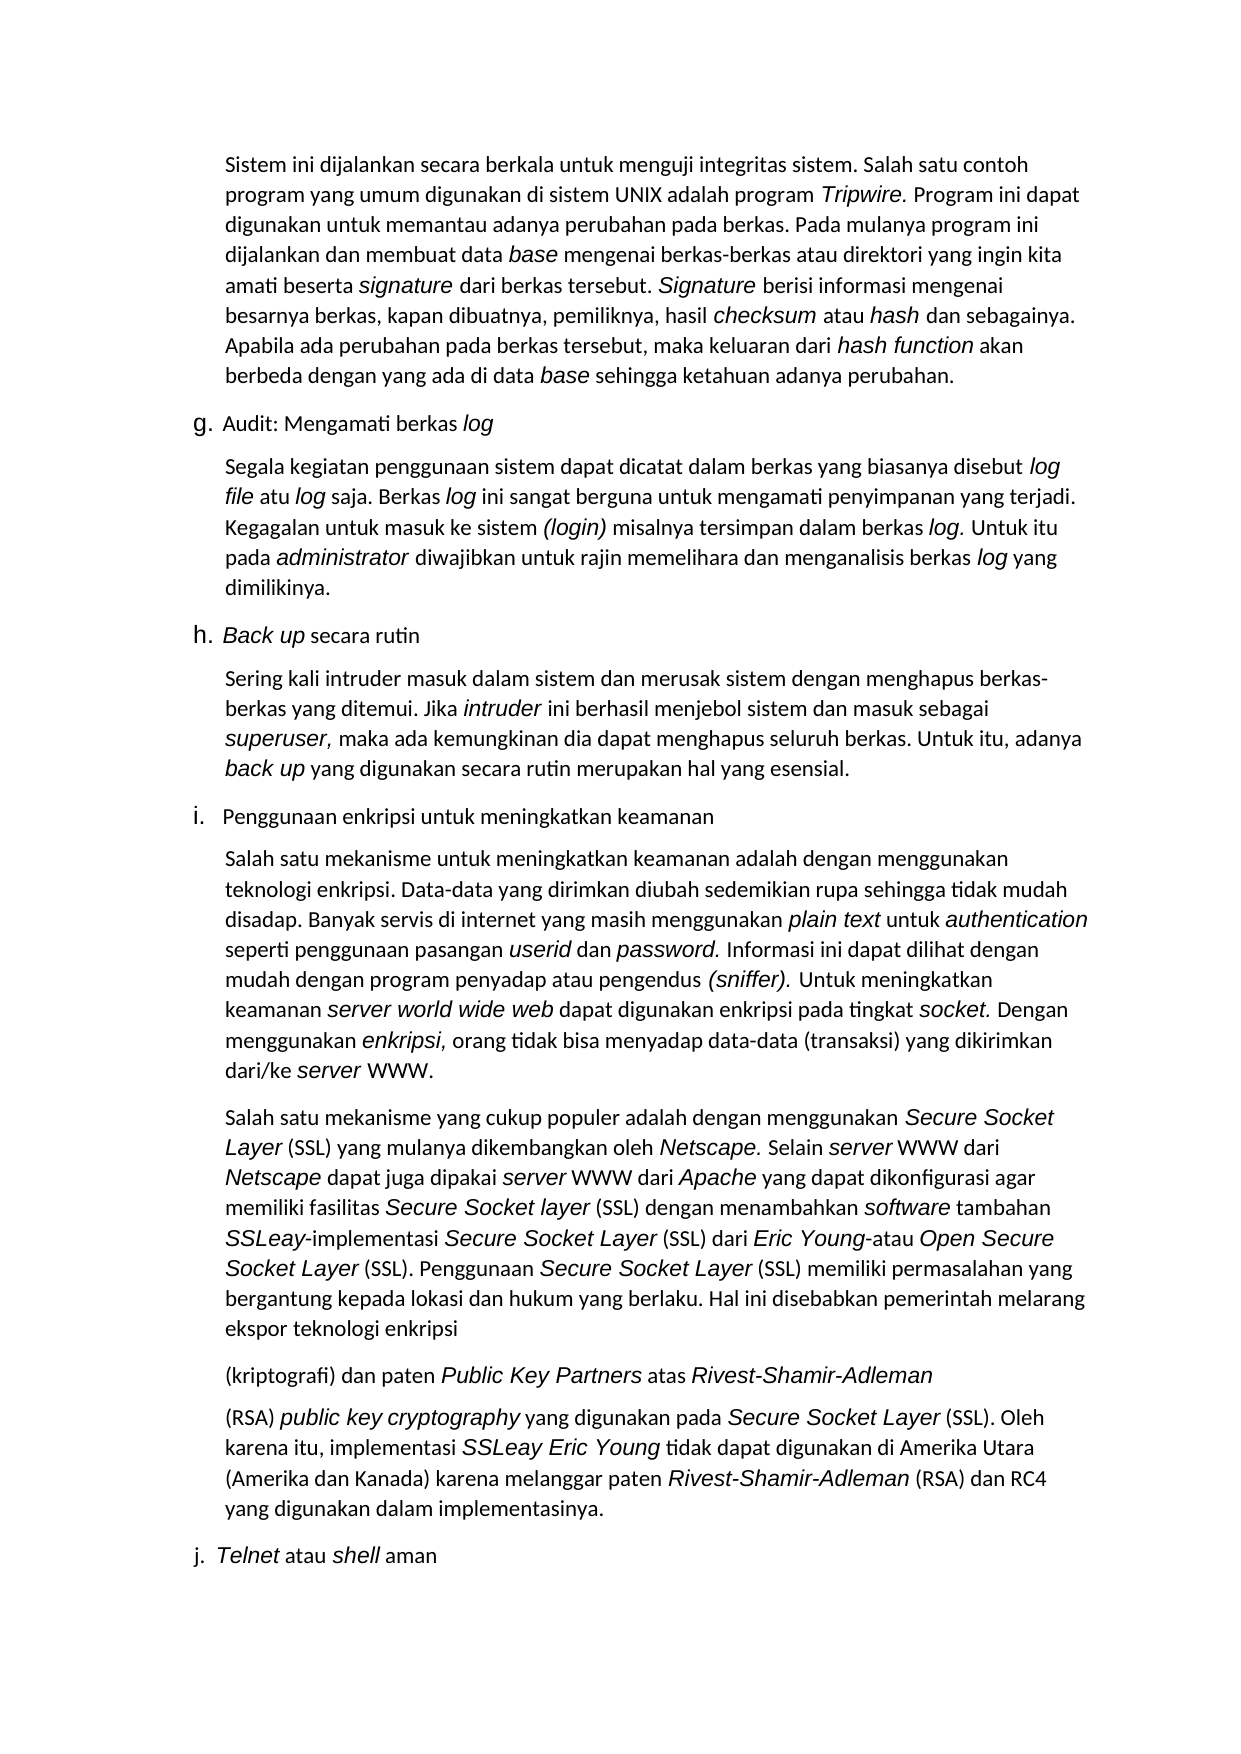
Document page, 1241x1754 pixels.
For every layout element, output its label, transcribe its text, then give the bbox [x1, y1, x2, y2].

text j. Telnet atau shell aman [194, 1541, 1090, 1569]
text Salah satu mekanisme untuk meningkatkan keamanan adalah dengan menggunakan teknologi enkripsi. Data-data yang dirimkan diubah sedemikian rupa sehingga tidak mudah disadap. Banyak servis di internet yang masih menggunakan plain text untuk authentication seperti penggunaan pasangan userid dan password. Informasi ini dapat dilihat dengan mudah dengan program penyadap atau pengendus (sniffer). Untuk meningkatkan keamanan server world wide web dapat digunakan enkripsi pada tingkat socket. Dengan menggunakan enkripsi, orang tidak bisa menyadap data-data (transaksi) yang dikirimkan dari/ke server WWW. [225, 844, 1090, 1084]
text (RSA) public key cryptography yang digunakan pada Secure Socket Layer (SSL). Oleh karena itu, implementasi SSLeay Eric Young tidak dapat digunakan di Amerika Utara (Amerika dan Kanada) karena melanggar paten Rivest-Shamir-Adleman (RSA) dan RC4 yang digunakan dalam implementasinya. [225, 1403, 1090, 1522]
list Audit: Mengamati berkas log [193, 408, 1090, 437]
text Salah satu mekanisme yang cukup populer adalah dengan menggunakan Secure Socket Layer (SSL) yang mulanya dikembangkan oleh Netscape. Selain server WWW dari Netscape dapat juga dipakai server WWW dari Apache yang dapat dikonfigurasi agar memiliki fasilitas Secure Socket layer (SSL) dengan menambahkan software tambahan SSLeay-implementasi Secure Socket Layer (SSL) dari Eric Young-atau Open Secure Socket Layer (SSL). Penggunaan Secure Socket Layer (SSL) memiliki permasalahan yang bergantung kepada lokasi dan hukum yang berlaku. Hal ini disebabkan pemerintah melarang ekspor teknologi enkripsi [225, 1103, 1090, 1342]
text Segala kegiatan penggunaan sistem dapat dicatat dalam berkas yang biasanya disebut log file atu log saja. Berkas log ini sangat berguna untuk mengamati penyimpanan yang terjadi. Kegagalan untuk masuk ke sistem (login) misalnya tersimpan dalam berkas log. Untuk itu pada administrator diwajibkan untuk rajin memelihara dan menganalisis berkas log yang dimilikinya. [225, 452, 1090, 601]
text Sering kali intruder masuk dalam sistem dan merusak sistem dengan menghapus berkas-berkas yang ditemui. Jika intruder ini berhasil menjebol sistem dan masuk sebagai superuser, maka ada kemungkinan dia dapat menghapus seluruh berkas. Untuk itu, adanya back up yang digunakan secara rutin merupakan hal yang esensial. [225, 664, 1090, 782]
list Back up secara rutin [193, 620, 1090, 649]
list Penggunaan enkripsi untuk meningkatkan keamanan [193, 801, 1090, 830]
text Sistem ini dijalankan secara berkala untuk menguji integritas sistem. Salah satu contoh program yang umum digunakan di sistem UNIX adalah program Tripwire. Program ini dapat digunakan untuk memantau adanya perubahan pada berkas. Pada mulanya program ini dijalankan dan membuat data base mengenai berkas-berkas atau direktori yang ingin kita amati beserta signature dari berkas tersebut. Signature berisi informasi mengenai besarnya berkas, kapan dibuatnya, pemiliknya, hasil checksum atau hash dan sebagainya. Apabila ada perubahan pada berkas tersebut, maka keluaran dari hash function akan berbeda dengan yang ada di data base sehingga ketahuan adanya perubahan. [225, 150, 1090, 389]
text (kriptografi) dan paten Public Key Partners atas Rivest-Shamir-Adleman [225, 1361, 1090, 1389]
